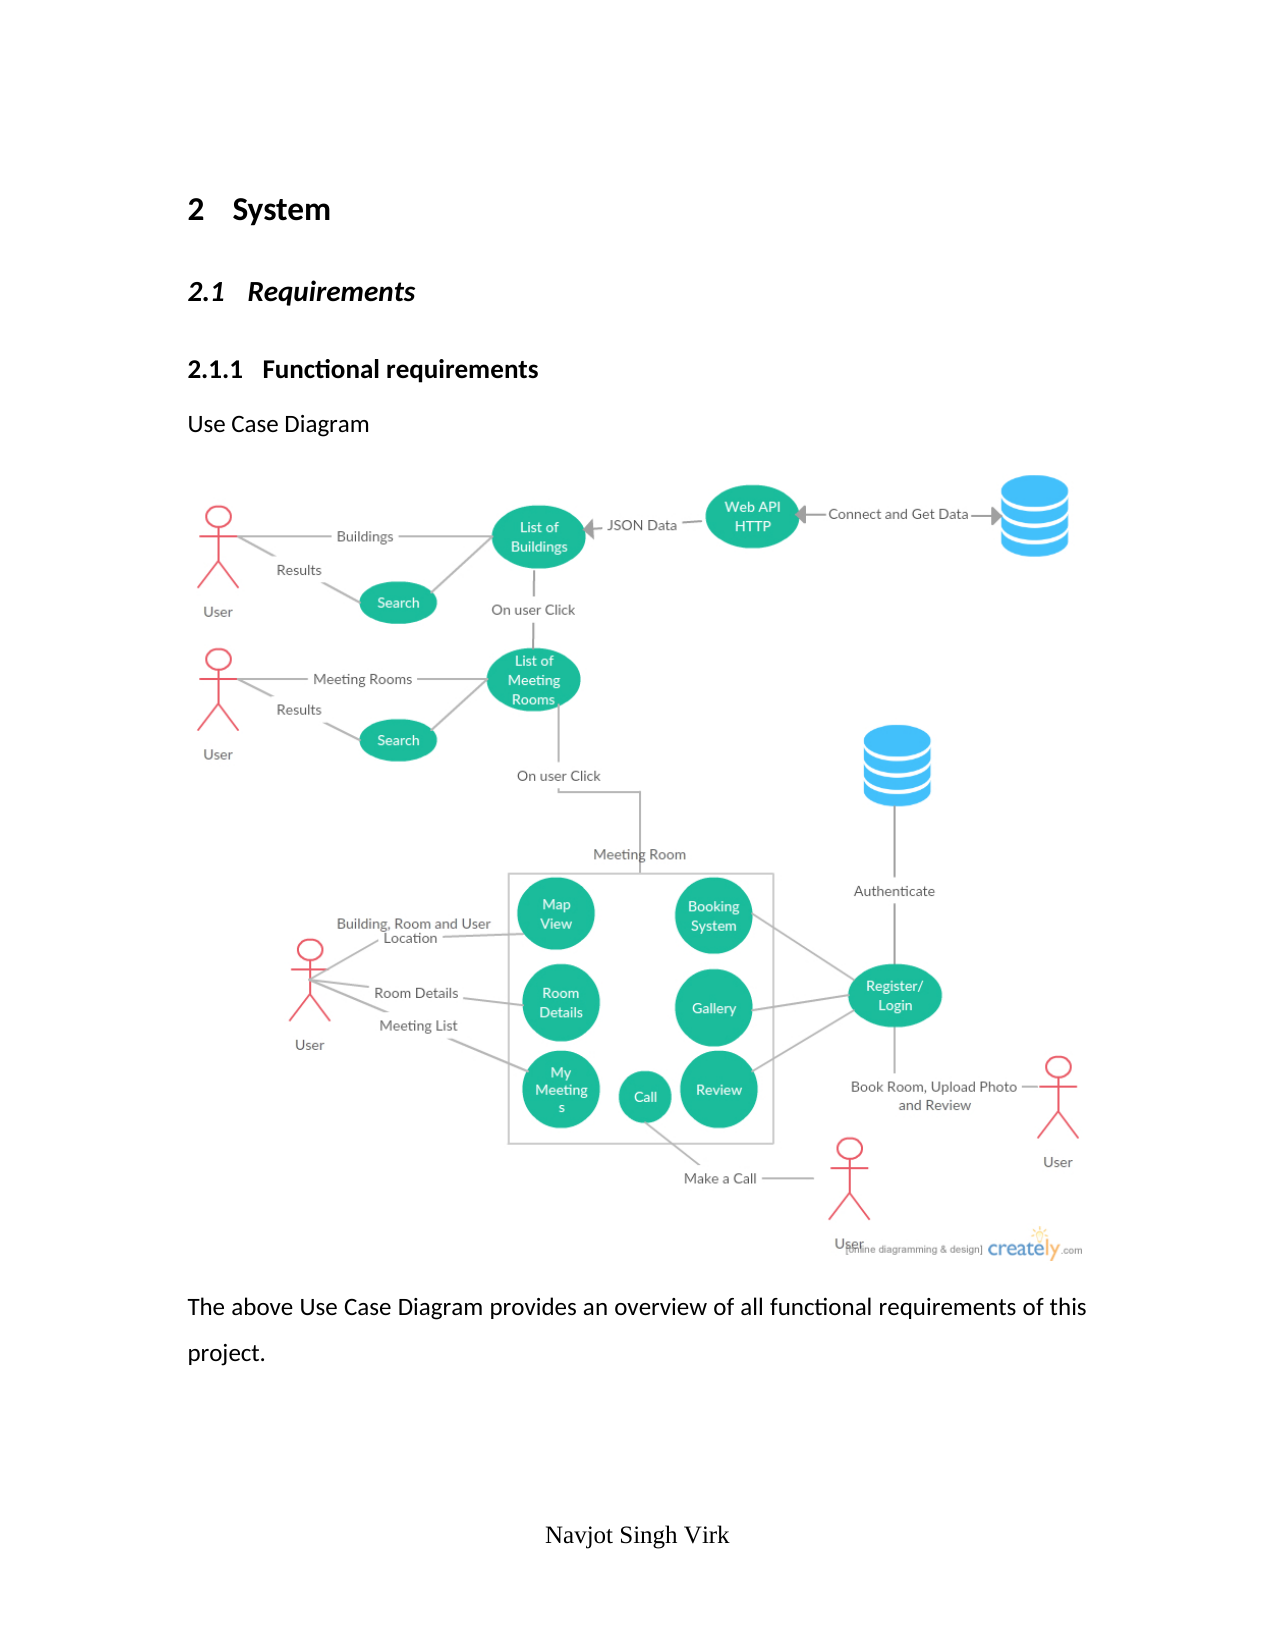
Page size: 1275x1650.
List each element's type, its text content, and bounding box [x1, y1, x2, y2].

text The above Use Case Diagram provides an overview of all functional requirements of this project. [187, 1291, 1088, 1367]
picture [187, 466, 1088, 1265]
text Use Case Diagram [187, 408, 1088, 438]
subtitle Requirements [187, 273, 1088, 309]
subtitle System [187, 187, 1088, 228]
subtitle Functional requirements [187, 352, 1088, 385]
